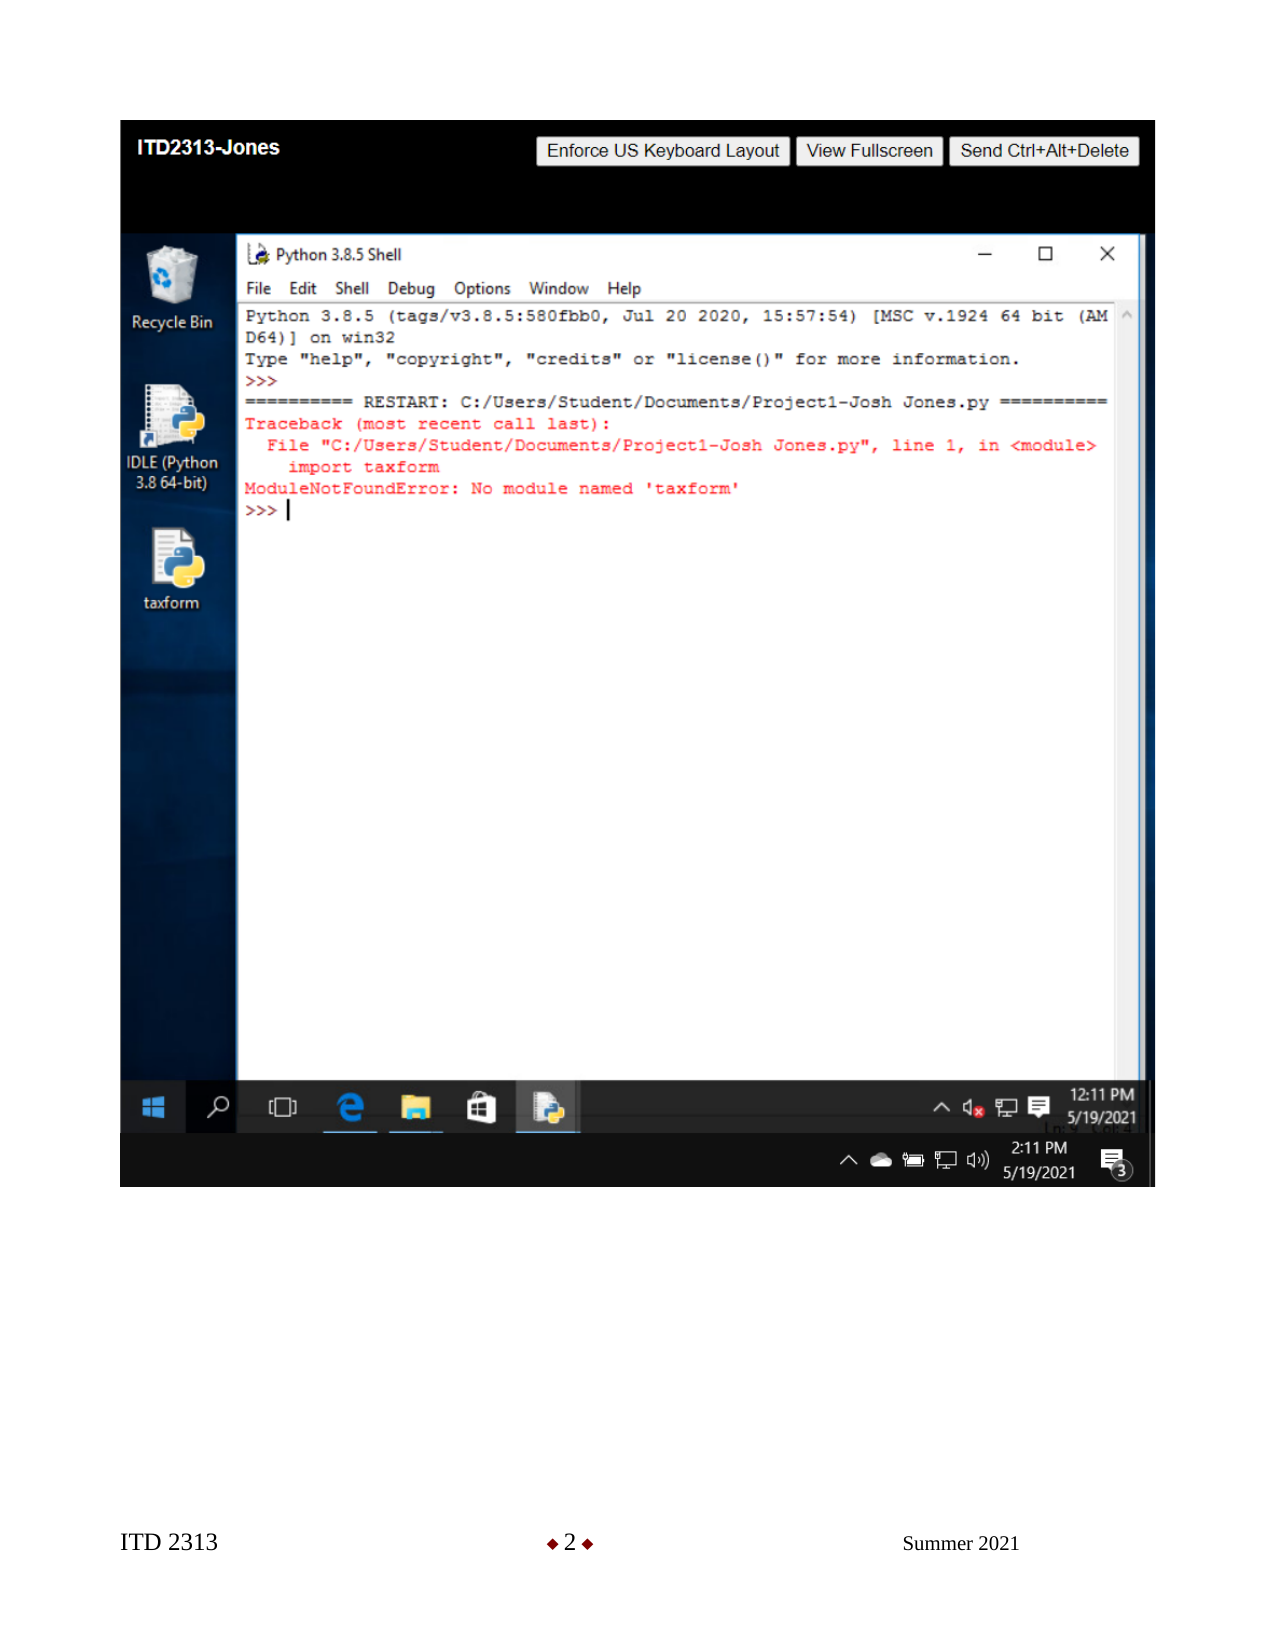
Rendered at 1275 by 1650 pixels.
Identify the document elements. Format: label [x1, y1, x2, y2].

picture [120, 120, 1155, 1187]
